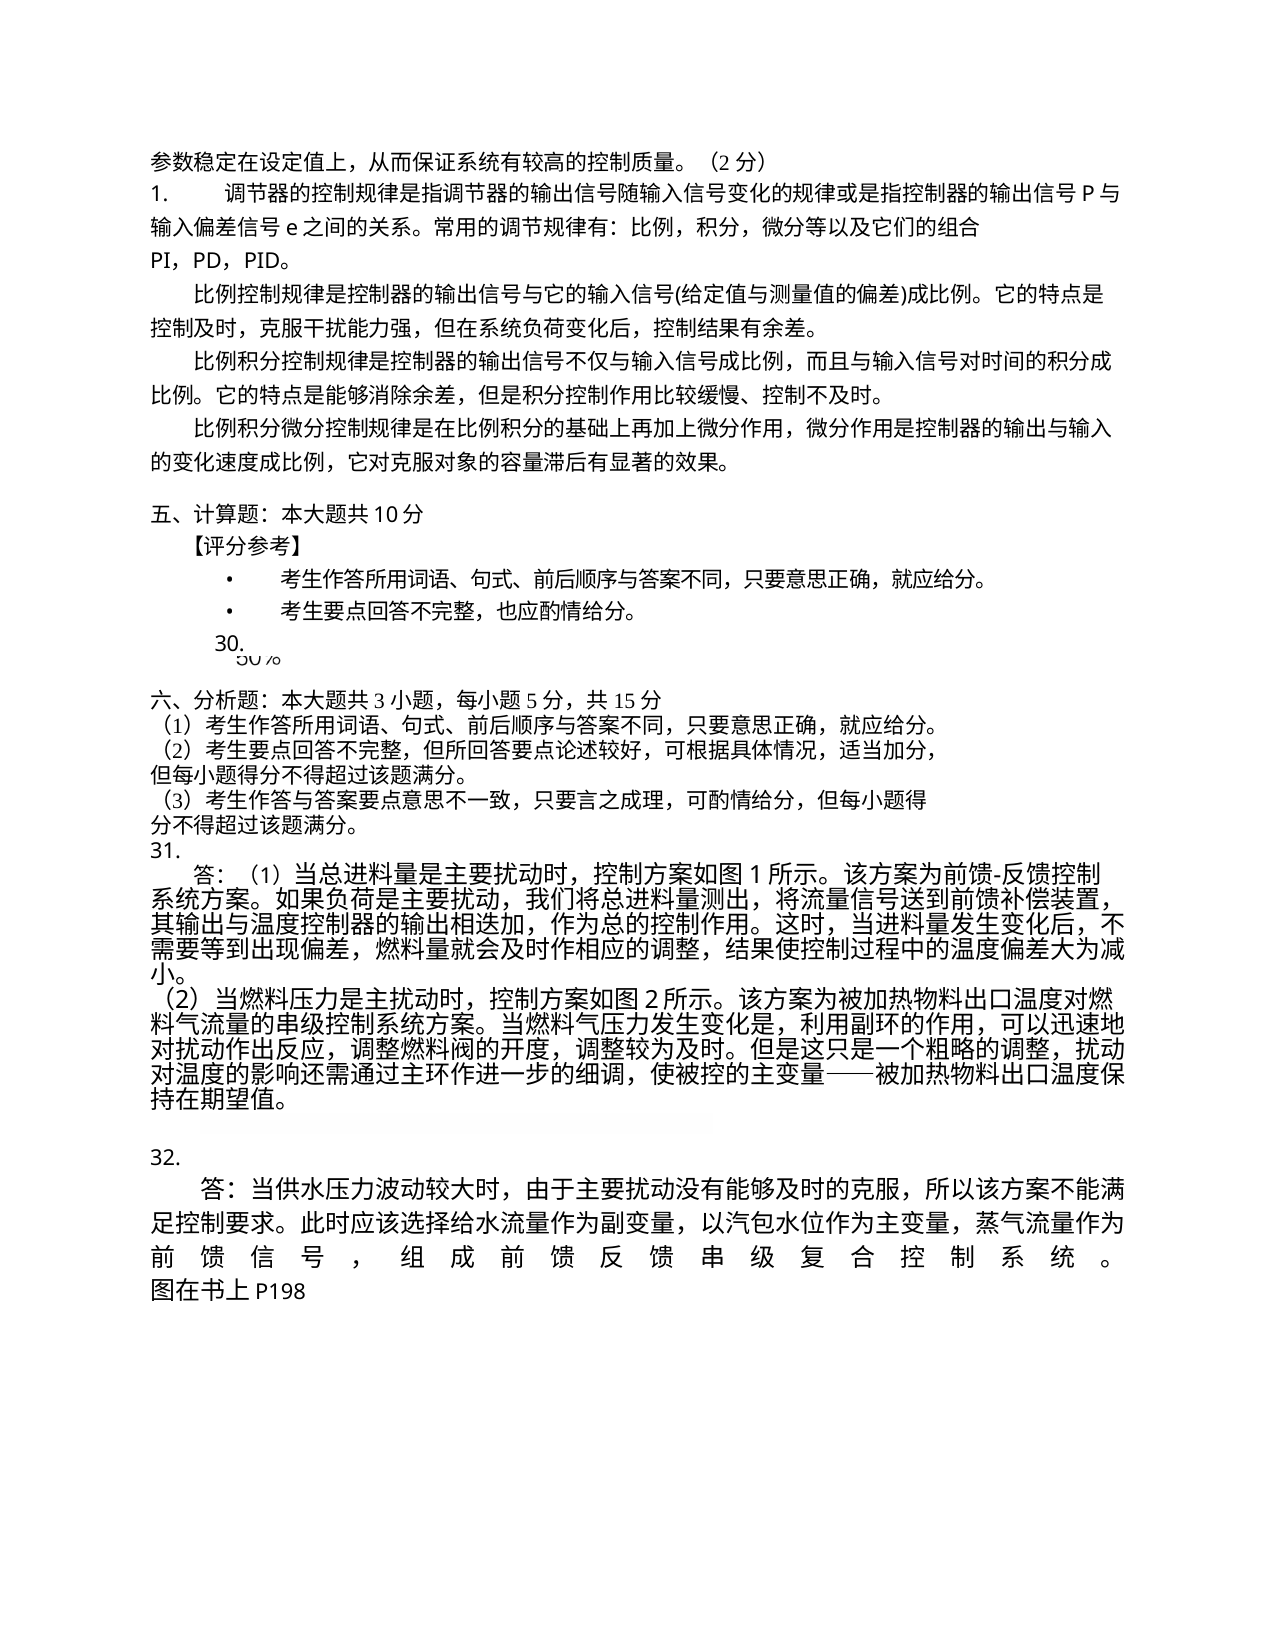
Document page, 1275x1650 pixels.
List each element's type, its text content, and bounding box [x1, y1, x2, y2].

text （2）考生要点回答不完整，但所回答要点论述较好，可根据具体情况，适当加分， [150, 739, 1125, 764]
text 比例控制规律是控制器的输出信号与它的输入信号(给定值与测量值的偏差)成比例。它的特点是控制及时，克服干扰能力强，但在系统负荷变化后，控制结果有余差。 [150, 276, 1125, 343]
list 调节器的控制规律是指调节器的输出信号随输入信号变化的规律或是指控制器的输出信号P与输入偏差信号e之间的关系。常用的调节规律有：比例，积分，微分等以及它们的组合PI，PD，PID。 [150, 175, 1125, 276]
text （3）考生作答与答案要点意思不一致，只要言之成理，可酌情给分，但每小题得 [150, 789, 1125, 814]
text （1）考生作答所用词语、句式、前后顺序与答案不同，只要意思正确，就应给分。 [150, 714, 1125, 739]
text 32. [150, 1139, 1125, 1172]
text 但每小题得分不得超过该题满分。 [150, 764, 1125, 789]
text 分不得超过该题满分。 [150, 814, 1125, 839]
list 考生作答所用词语、句式、前后顺序与答案不同，只要意思正确，就应给分。 [225, 567, 1125, 592]
text 参数稳定在设定值上，从而保证系统有较高的控制质量。（2 分） [150, 150, 1125, 175]
text 【评分参考】 [182, 534, 1125, 559]
text 答：（1）当总进料量是主要扰动时，控制方案如图1所示。该方案为前馈-反馈控制系统方案。如果负荷是主要扰动，我们将总进料量测出，将流量信号送到前馈补偿装置，其输出与温度控制器的输出相迭加，作为总的控制作用。这时，当进料量发生变化后，不需要等到出现偏差，燃料量就会及时作相应的调整，结果使控制过程中的温度偏差大为减小。 （2）当燃料压力是主扰动时，控制方案如图2所示。该方案为被加热物料出口温度对燃料气流量的串级控制系统方案。当燃料气压力发生变化是，利用副环的作用，可以迅速地对扰动作出反应，调整燃料阀的开度，调整较为及时。但是这只是一个粗略的调整，扰动对温度的影响还需通过主环作进一步的细调，使被控的主变量——被加热物料出口温度保持在期望值。 [150, 864, 1125, 1114]
text 答：当供水压力波动较大时，由于主要扰动没有能够及时的克服，所以该方案不能满足控制要求。此时应该选择给水流量作为副变量，以汽包水位作为主变量，蒸气流量作为前馈信号，组成前馈反馈串级复合控制系统。 图在书上P198 [150, 1172, 1125, 1306]
text 比例积分控制规律是控制器的输出信号不仅与输入信号成比例，而且与输入信号对时间的积分成比例。它的特点是能够消除余差，但是积分控制作用比较缓慢、控制不及时。 [150, 343, 1125, 410]
list 考生要点回答不完整，也应酌情给分。 [225, 599, 1125, 624]
text 比例积分微分控制规律是在比例积分的基础上再加上微分作用，微分作用是控制器的输出与输入的变化速度成比例，它对克服对象的容量滞后有显著的效果。 [150, 410, 1125, 477]
text 30. [214, 631, 1125, 656]
text 五、计算题：本大题共10分 [150, 502, 1125, 527]
text 31. [150, 839, 1125, 864]
text 六、分析题：本大题共 3 小题，每小题 5 分，共 15 分 [150, 689, 1125, 714]
